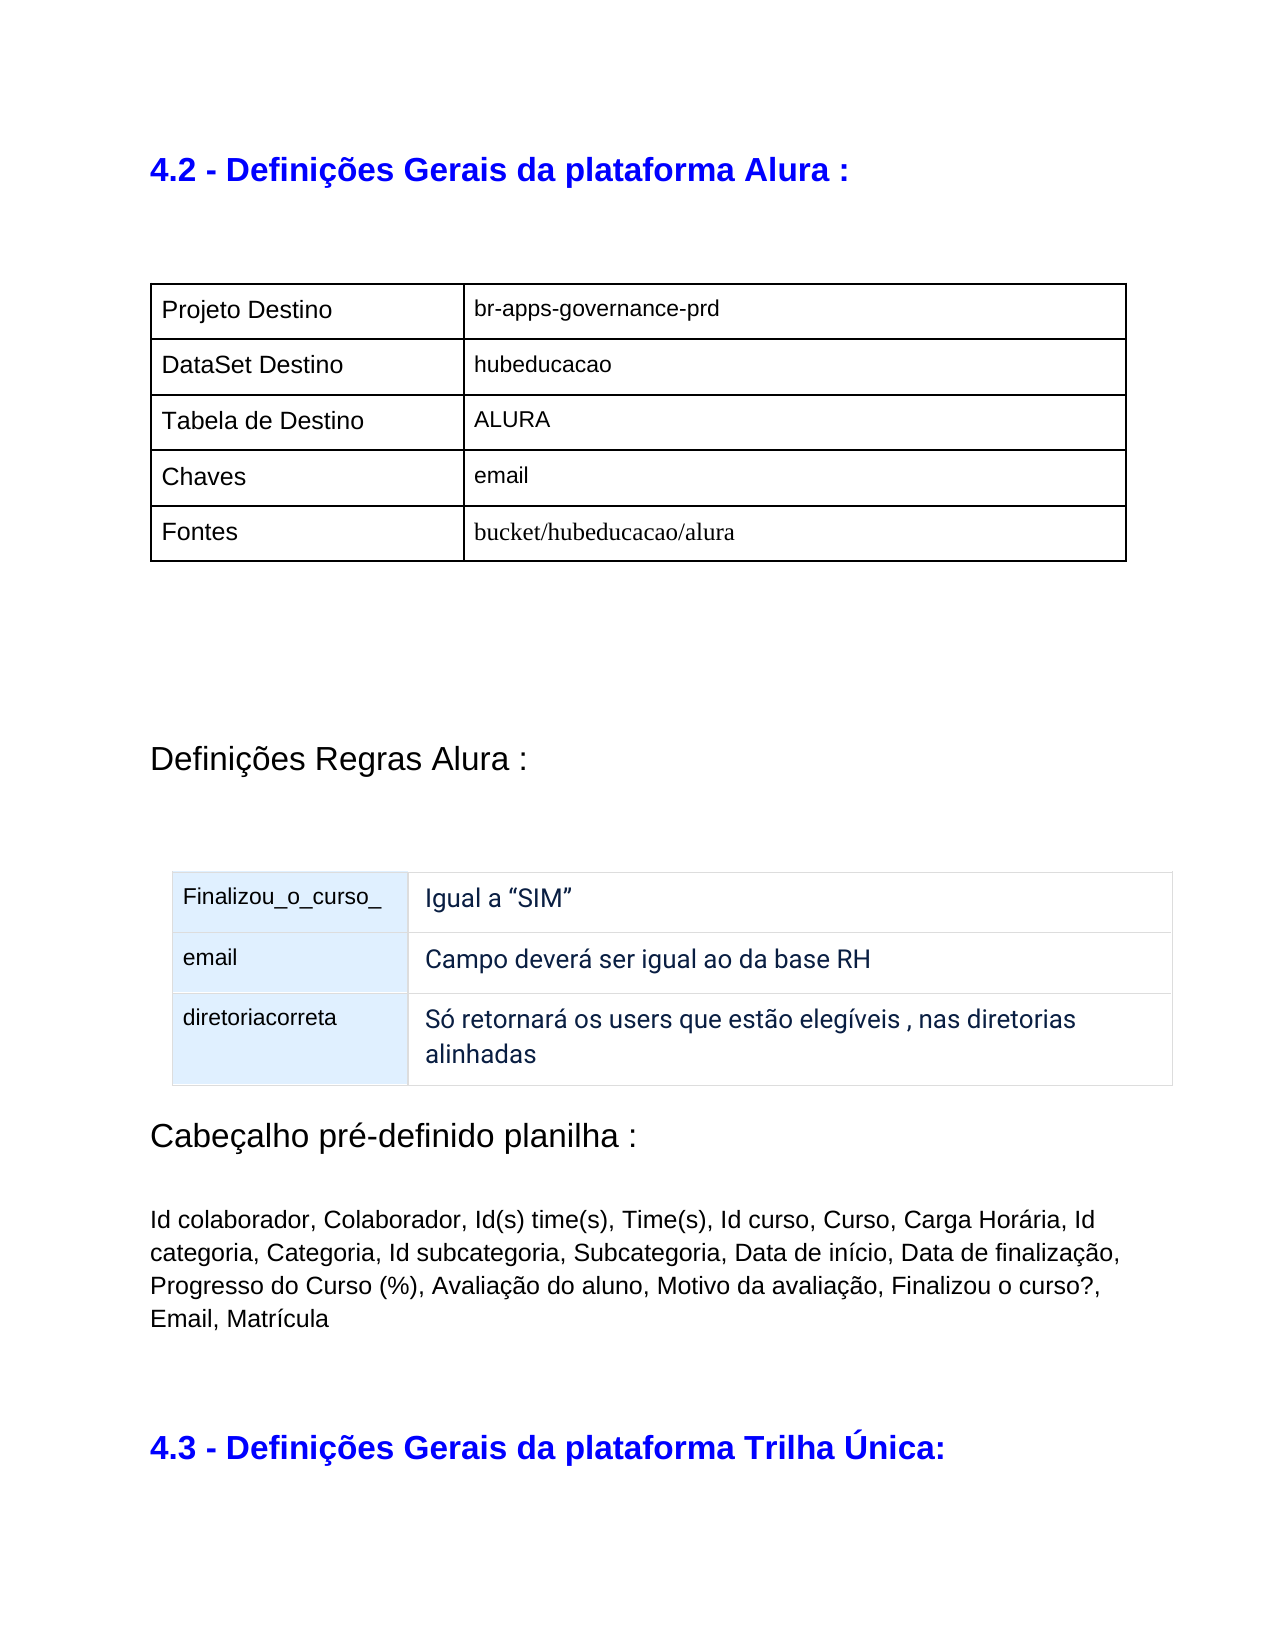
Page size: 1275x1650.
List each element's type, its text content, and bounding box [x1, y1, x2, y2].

text Id colaborador, Colaborador, Id(s) time(s), Time(s), Id curso, Curso, Carga Horária, Id categoria, Categoria, Id subcategoria, Subcategoria, Data de início, Data de finalização, Progresso do Curso (%), Avaliação do aluno, Motivo da avaliação, Finalizou o curso?, Email, Matrícula [150, 1205, 1125, 1332]
text 4.2 - Definições Gerais da plataforma Alura : [150, 150, 1125, 188]
table_cell DataSet Destino [152, 340, 463, 393]
table_cell Tabela de Destino [152, 396, 463, 449]
table_header Projeto Destino [152, 285, 463, 338]
text Definições Regras Alura : [150, 739, 1125, 777]
text 4.3 - Definições Gerais da plataforma Trilha Única: [150, 1428, 1125, 1466]
table_header Finalizou_o_curso_ [173, 873, 407, 932]
table_cell bucket/hubeducacao/alura [465, 507, 1125, 560]
table_cell Campo deverá ser igual ao da base RH [409, 932, 1172, 992]
table_cell email [465, 451, 1125, 504]
table_cell email [173, 933, 407, 992]
table_cell Fontes [152, 507, 463, 560]
table_header br-apps-governance-prd [465, 285, 1125, 338]
table_cell Só retornará os users que estão elegíveis , nas diretorias alinhadas [409, 993, 1172, 1084]
table_cell ALURA [465, 396, 1125, 449]
table_cell diretoriacorreta [173, 994, 407, 1084]
text Cabeçalho pré-definido planilha : [150, 1116, 1125, 1155]
table_header Igual a “SIM” [409, 873, 1172, 932]
table_cell Chaves [152, 451, 463, 504]
table_cell hubeducacao [465, 340, 1125, 393]
